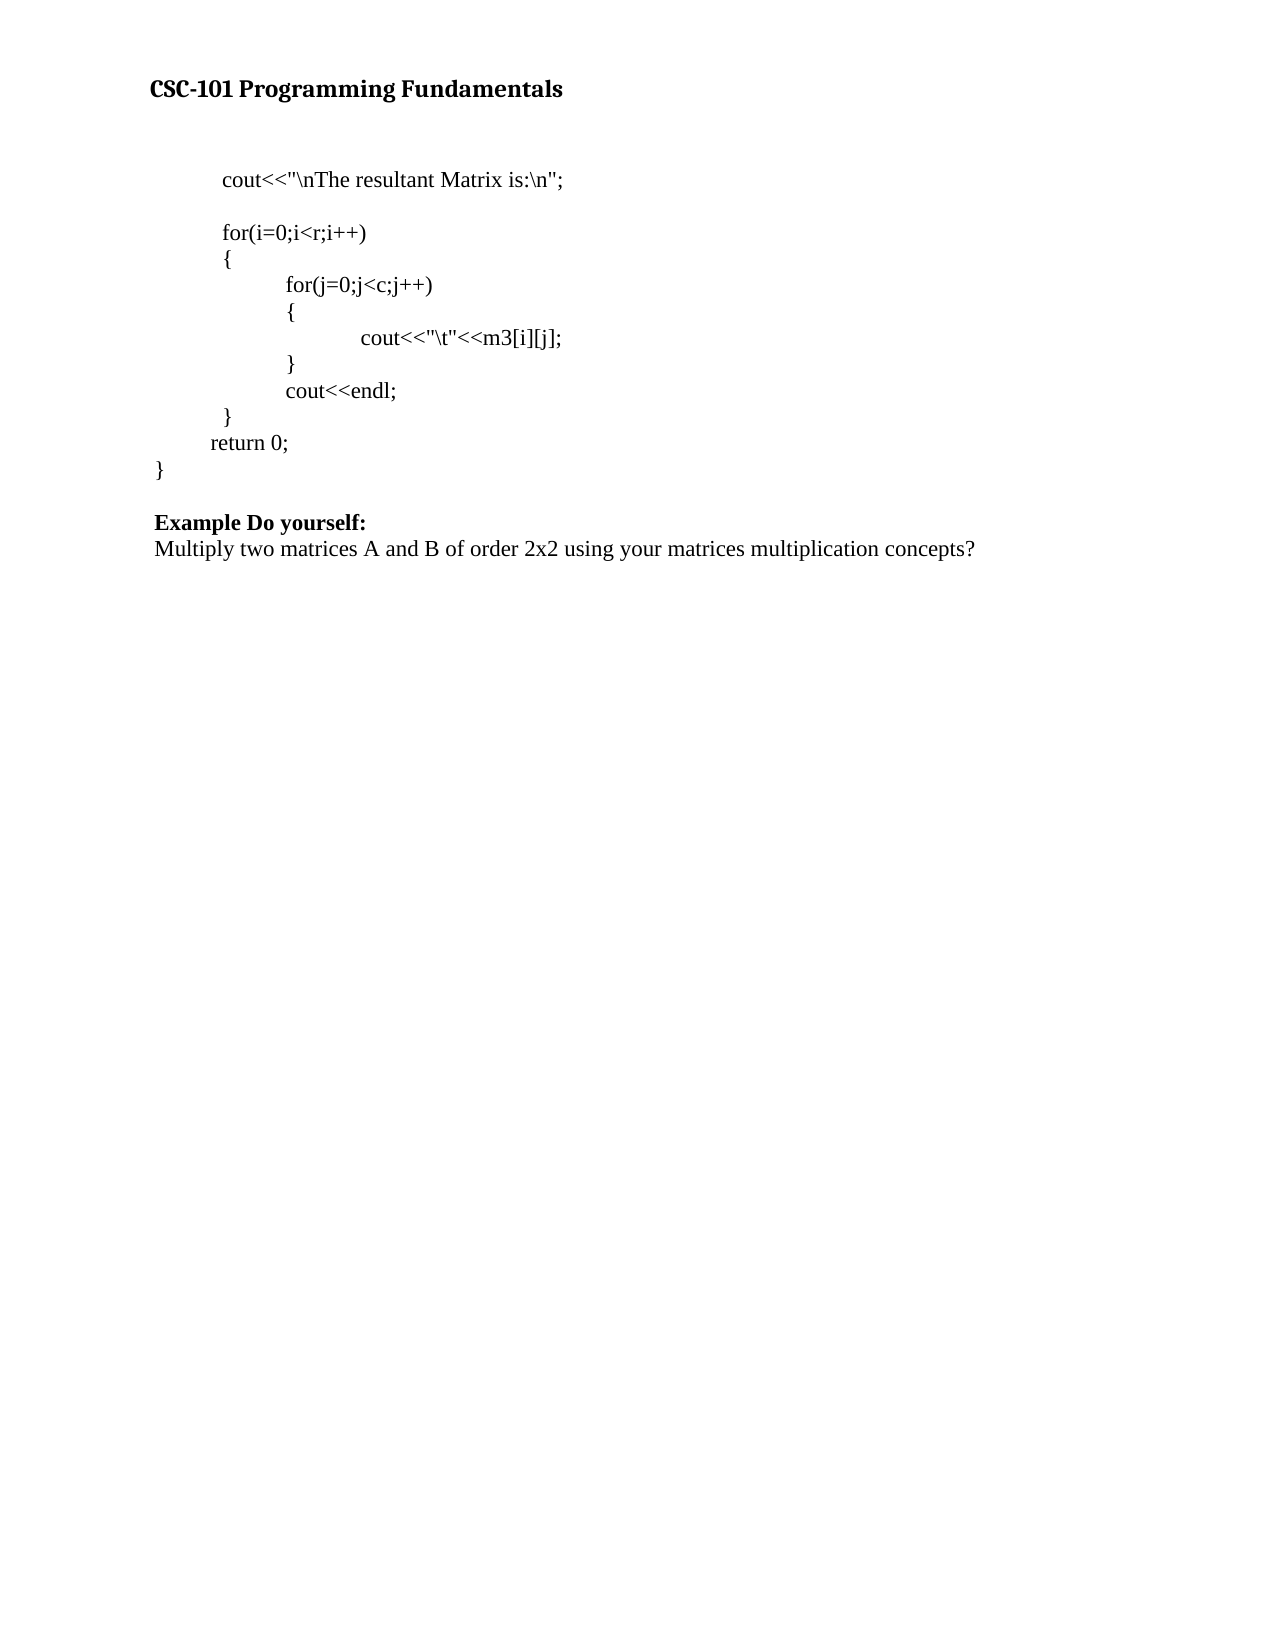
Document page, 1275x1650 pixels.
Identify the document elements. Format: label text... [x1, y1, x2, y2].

text for(j=0;j<c;j++) [135, 271, 1110, 298]
text Example Do yourself: [135, 508, 1110, 535]
text return 0; [135, 429, 1110, 456]
text } [135, 456, 1110, 482]
text for(i=0;i<r;i++) [135, 219, 1110, 245]
text { [135, 298, 1110, 324]
text Multiply two matrices A and B of order 2x2 using your matrices multiplication concepts? [135, 535, 1110, 561]
text } [135, 403, 1110, 429]
text cout<<"\nThe resultant Matrix is:\n"; [135, 166, 1110, 192]
text cout<<endl; [135, 377, 1110, 403]
text { [135, 245, 1110, 271]
text } [135, 350, 1110, 377]
text cout<<"\t"<<m3[i][j]; [135, 324, 1110, 350]
